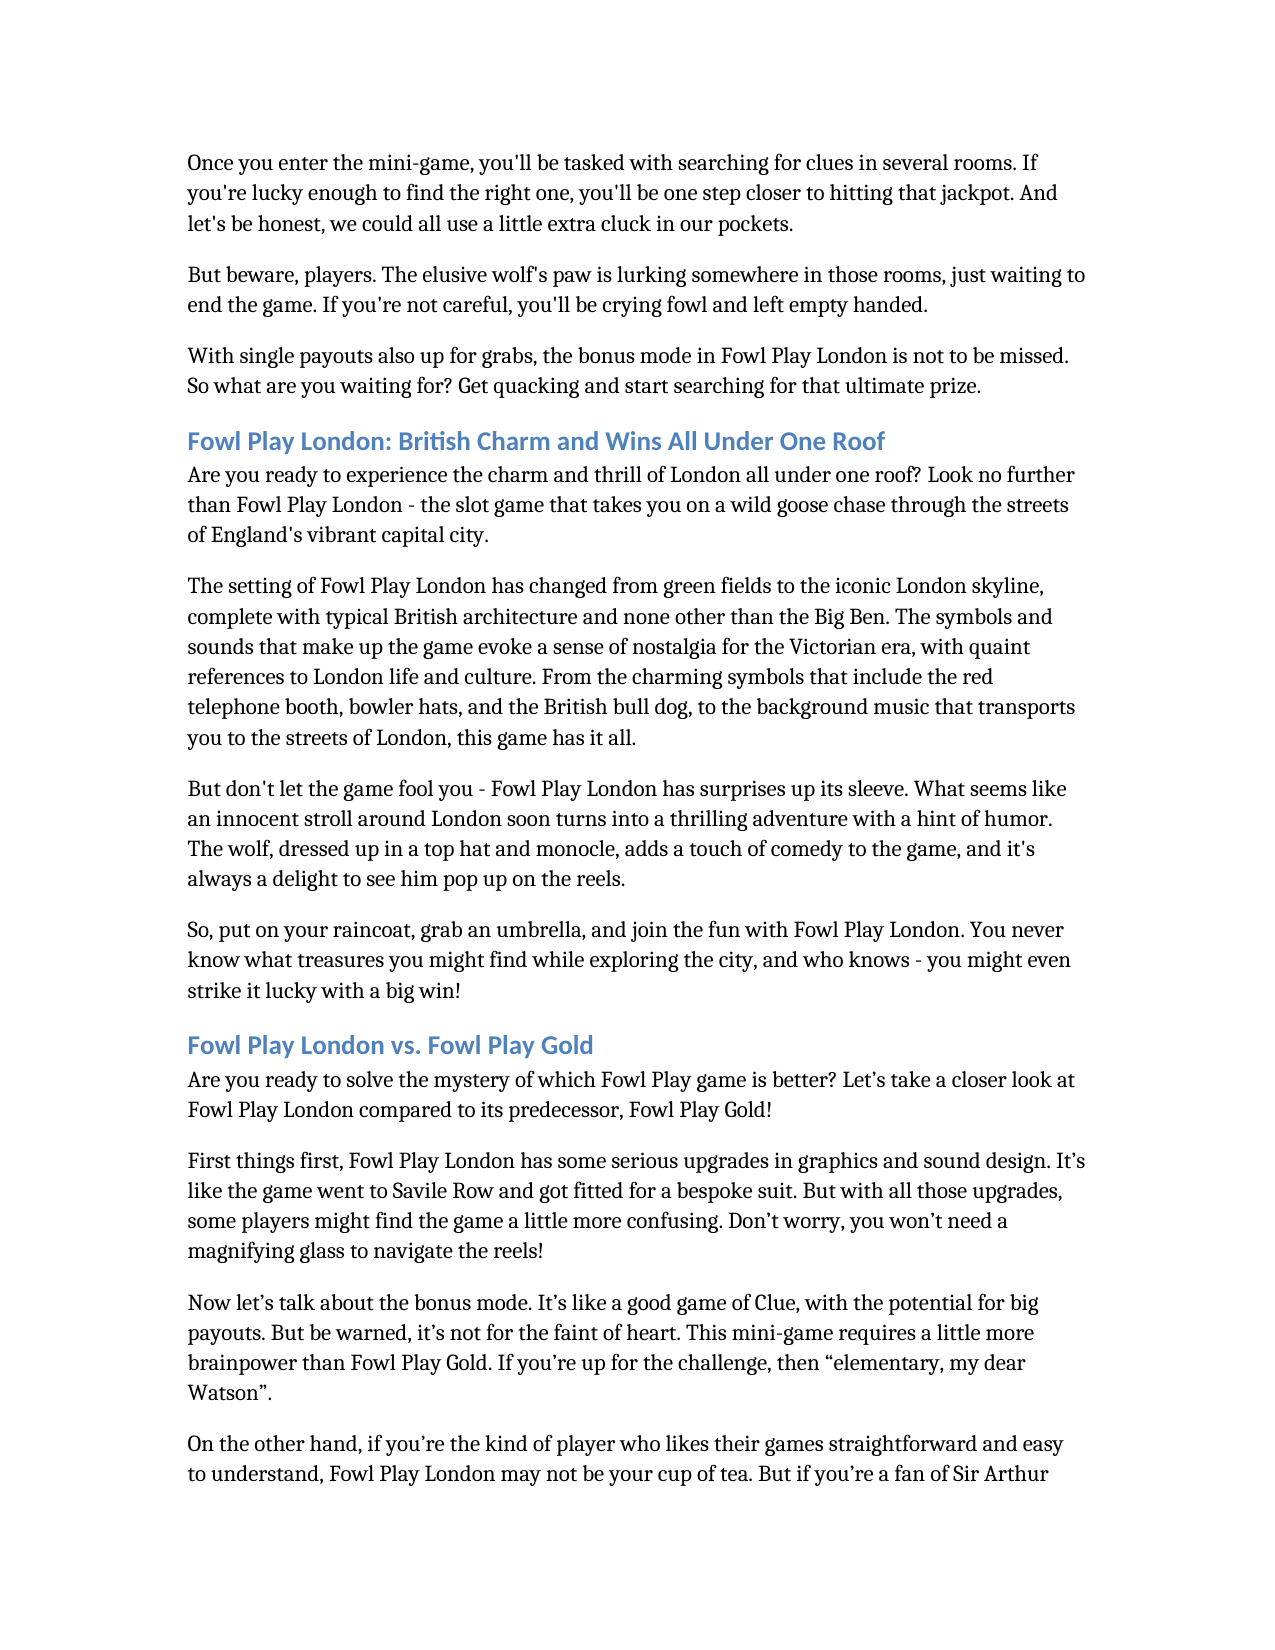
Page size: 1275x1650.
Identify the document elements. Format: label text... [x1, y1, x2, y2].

text Now let’s talk about the bonus mode. It’s like a good game of Clue, with the potential for big payouts. But be warned, it’s not for the faint of heart. This mini-game requires a little more brainpower than Fowl Play Gold. If you’re up for the challenge, then “elementary, my dear Watson”. [187, 1289, 1087, 1406]
text Are you ready to solve the mystery of which Fowl Play game is better? Let’s take a closer look at Fowl Play London compared to its predecessor, Fowl Play Gold! [187, 1066, 1087, 1123]
text Once you enter the mini-game, you'll be tasked with searching for clues in several rooms. If you're lucky enough to find the right one, you'll be one step closer to hitting that jackpot. And let's be honest, we could all use a little extra cluck in our pockets. [187, 150, 1087, 237]
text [187, 1431, 1087, 1488]
text Are you ready to experience the charm and thrill of London all under one roof? Look no further than Fowl Play London - the slot game that takes you on a wild goose chase through the streets of England's vibrant capital city. [187, 462, 1087, 549]
text With single payouts also up for grabs, the bonus mode in Fowl Play London is not to be missed. So what are you waiting for? Get quacking and start searching for that ultimate prize. [187, 343, 1087, 399]
text First things first, Fowl Play London has some serious upgrades in graphics and sound design. It’s like the game went to Savile Row and got fitted for a bespoke suit. But with all those upgrades, some players might find the game a little more confusing. Don’t worry, you won’t need a magnifying glass to navigate the reels! [187, 1148, 1087, 1265]
subtitle Fowl Play London vs. Fowl Play Gold [187, 1028, 1087, 1062]
text But don't let the game fool you - Fowl Play London has surprises up its sleeve. What seems like an innocent stroll around London soon turns into a thrilling adventure with a hint of humor. The wolf, dressed up in a top hat and monocle, adds a touch of comedy to the game, and it's always a delight to see him pop up on the reels. [187, 775, 1087, 892]
text The setting of Fowl Play London has changed from green fields to the iconic London skyline, complete with typical British architecture and none other than the Big Ben. The symbols and sounds that make up the game evoke a sense of nostalgia for the Victorian era, with quaint references to London life and culture. From the charming symbols that include the red telephone booth, bowler hats, and the British bull dog, to the background music that transports you to the streets of London, this game has it all. [187, 573, 1087, 751]
text So, put on your raincoat, grab an umbrella, and join the fun with Fowl Play London. You never know what treasures you might find while exploring the city, and who knows - you might even strike it lucky with a big win! [187, 917, 1087, 1004]
subtitle Fowl Play London: British Charm and Wins All Under One Roof [187, 424, 1087, 457]
text But beware, players. The elusive wolf's paw is lurking somewhere in those rooms, just waiting to end the game. If you're not careful, you'll be crying fowl and left empty handed. [187, 261, 1087, 318]
